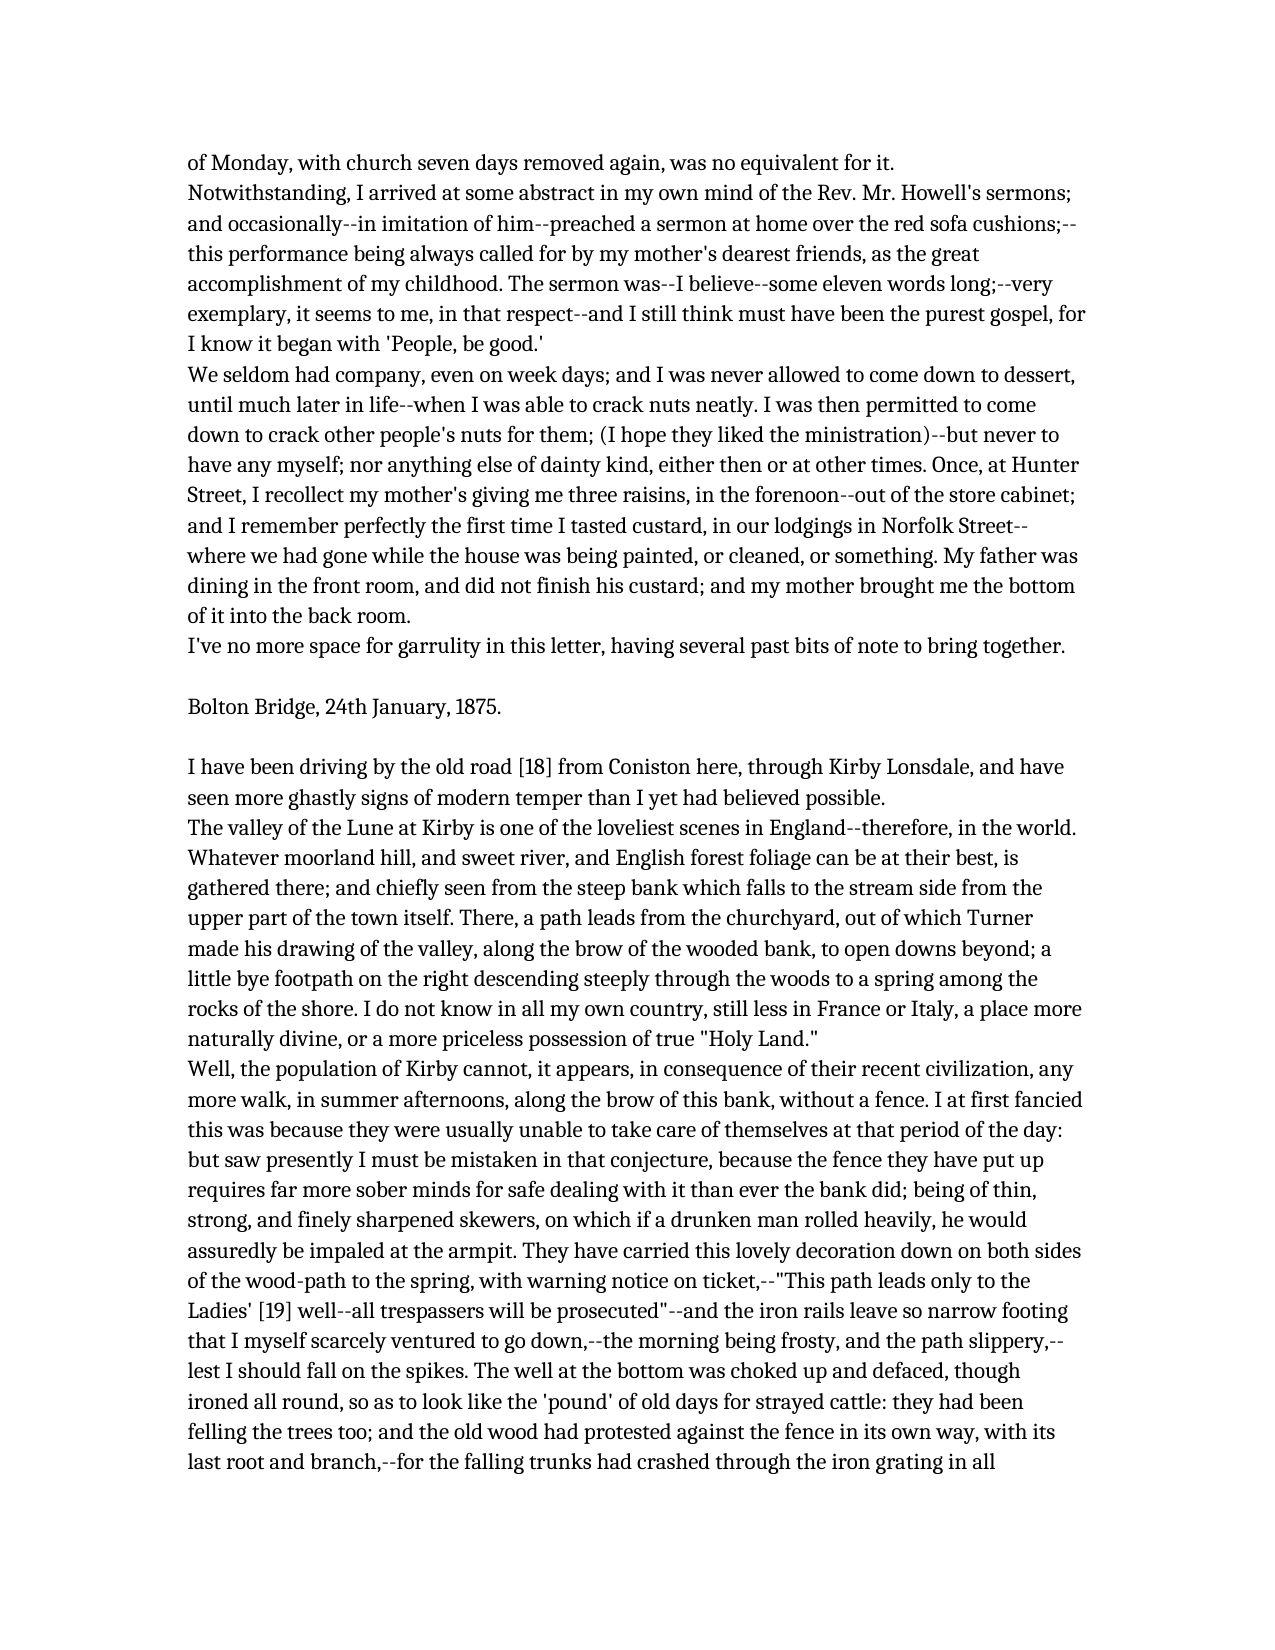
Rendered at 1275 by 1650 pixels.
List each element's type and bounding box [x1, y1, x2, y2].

text [187, 150, 1087, 1475]
